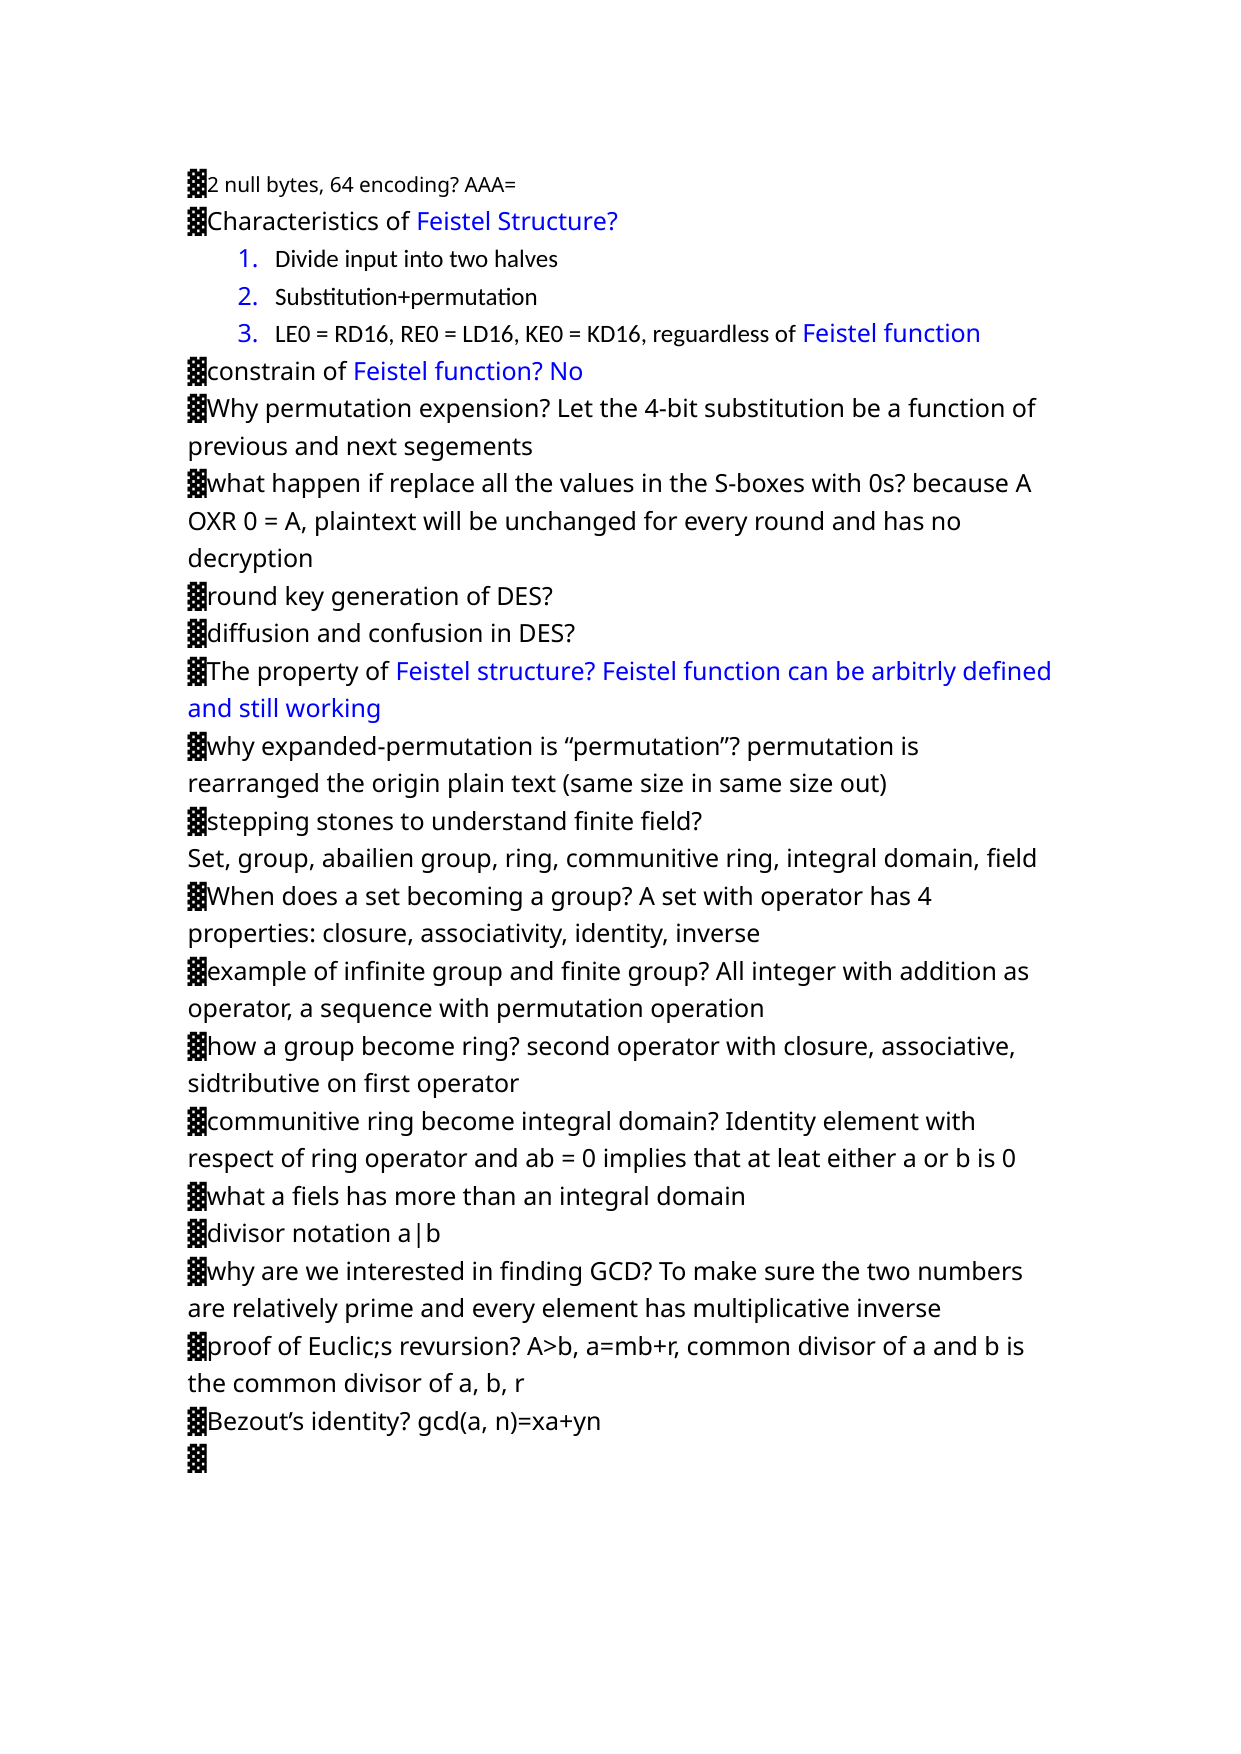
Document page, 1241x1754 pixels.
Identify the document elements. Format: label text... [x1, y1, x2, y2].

text ▓example of infinite group and finite group? All integer with addition as operator, a sequence with permutation operation [187, 952, 1053, 1027]
text ▓what happen if replace all the values in the S-boxes with 0s? because A OXR 0 = A, plaintext will be unchanged for every round and has no decryption [187, 464, 1053, 577]
text ▓what a fiels has more than an integral domain [187, 1177, 1053, 1214]
list LE0 = RD16, RE0 = LD16, KE0 = KD16, reguardless of Feistel function [237, 314, 1053, 352]
text ▓Characteristics of Feistel Structure? [187, 202, 1053, 239]
list Substitution+permutation [237, 277, 1053, 314]
text ▓ [187, 1439, 1053, 1477]
text ▓Why permutation expension? Let the 4-bit substitution be a function of previous and next segements [187, 389, 1053, 464]
text ▓divisor notation a|b [187, 1214, 1053, 1252]
text ▓When does a set becoming a group? A set with operator has 4 properties: closure, associativity, identity, inverse [187, 877, 1053, 952]
text ▓constrain of Feistel function? No [187, 352, 1053, 389]
text ▓proof of Euclic;s revursion? A>b, a=mb+r, common divisor of a and b is the common divisor of a, b, r [187, 1327, 1053, 1402]
list Divide input into two halves [237, 239, 1053, 277]
text ▓2 null bytes, 64 encoding? AAA= [187, 164, 1053, 202]
text ▓Bezout’s identity? gcd(a, n)=xa+yn [187, 1402, 1053, 1439]
text Set, group, abailien group, ring, communitive ring, integral domain, field [187, 839, 1053, 877]
text ▓The property of Feistel structure? Feistel function can be arbitrly defined and still working [187, 652, 1053, 727]
text ▓round key generation of DES? [187, 577, 1053, 614]
text ▓why are we interested in finding GCD? To make sure the two numbers are relatively prime and every element has multiplicative inverse [187, 1252, 1053, 1327]
text ▓stepping stones to understand finite field? [187, 802, 1053, 839]
text ▓diffusion and confusion in DES? [187, 614, 1053, 652]
text ▓communitive ring become integral domain? Identity element with respect of ring operator and ab = 0 implies that at leat either a or b is 0 [187, 1102, 1053, 1177]
text ▓how a group become ring? second operator with closure, associative, sidtributive on first operator [187, 1027, 1053, 1102]
text ▓why expanded-permutation is “permutation”? permutation is rearranged the origin plain text (same size in same size out) [187, 727, 1053, 802]
